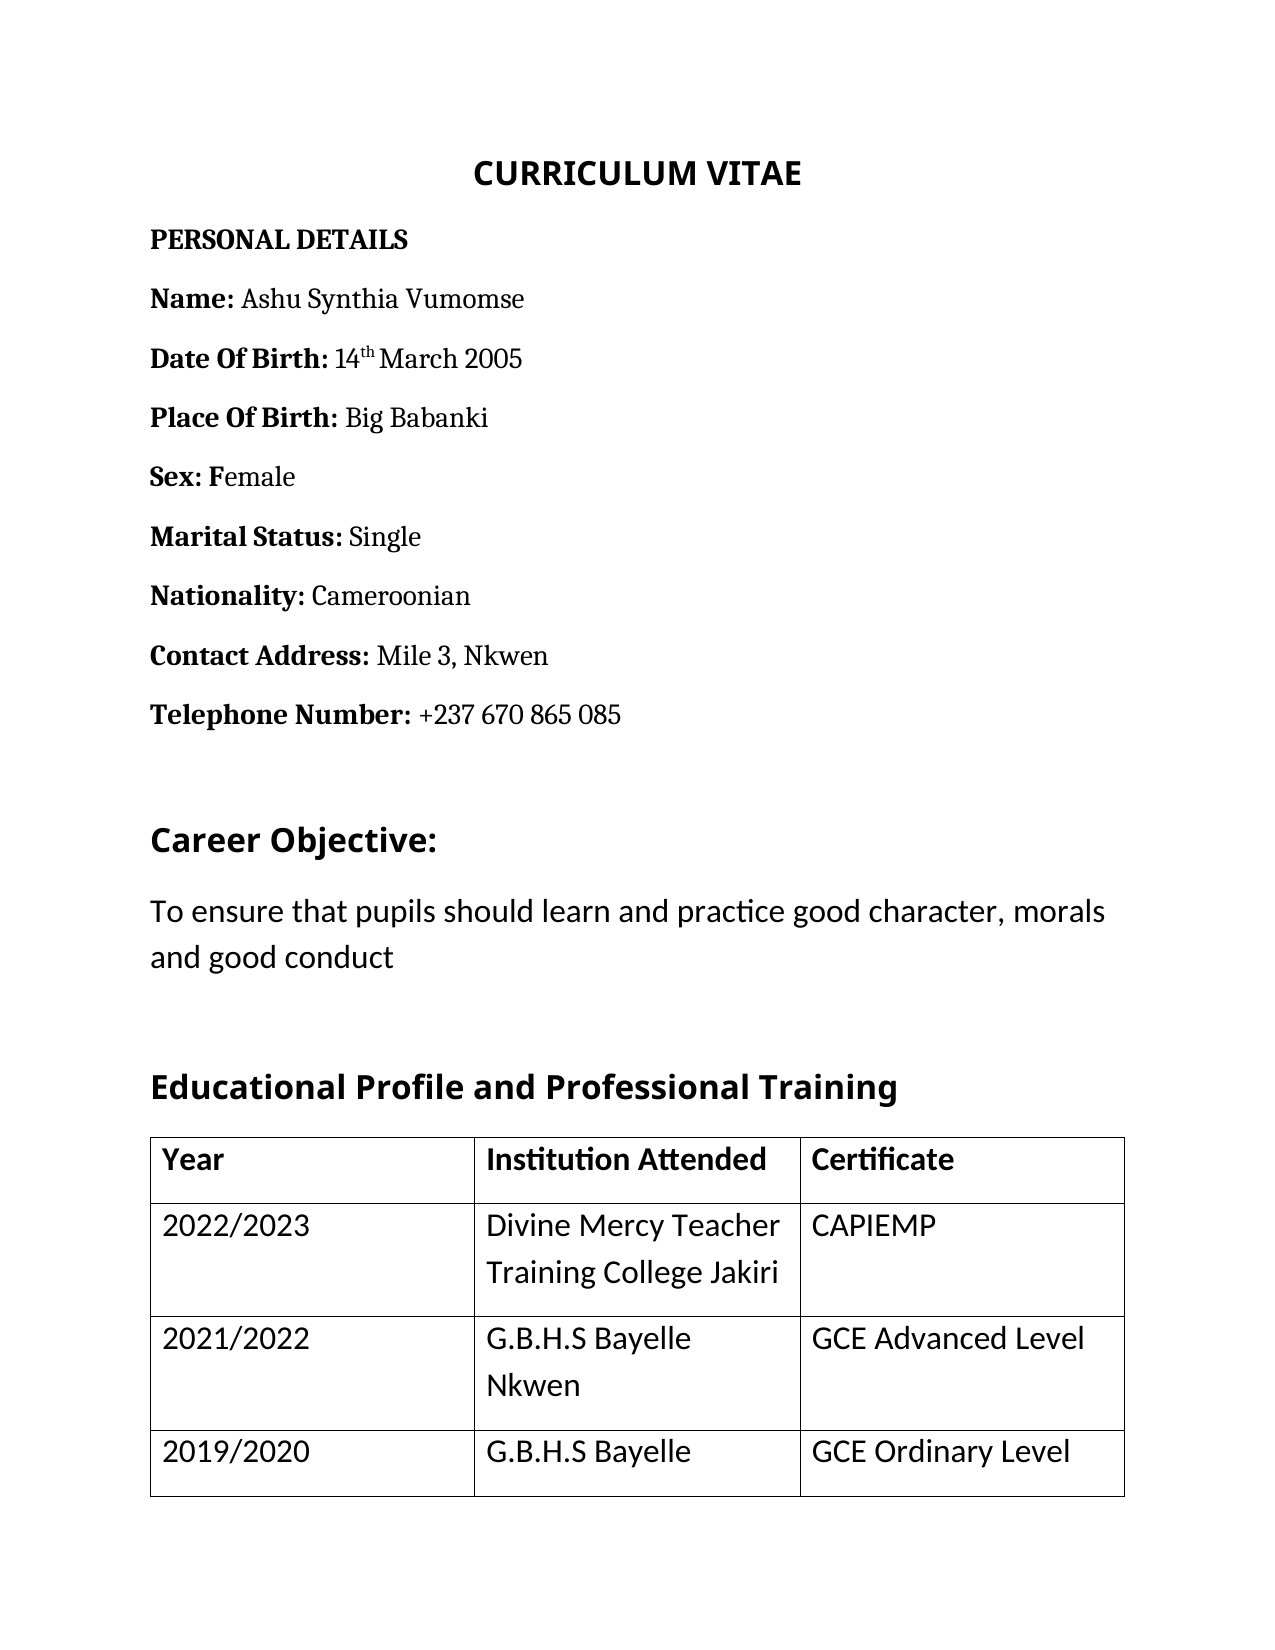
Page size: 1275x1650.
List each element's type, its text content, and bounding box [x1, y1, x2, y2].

table_header Year [151, 1138, 474, 1203]
text PERSONAL DETAILS [150, 223, 1125, 257]
table_cell GCE Ordinary Level [801, 1431, 1124, 1496]
table_cell GCE Advanced Level [801, 1317, 1124, 1429]
table_cell 2022/2023 [151, 1204, 474, 1316]
text CURRICULUM VITAE [150, 150, 1125, 195]
text Nationality: Cameroonian [150, 579, 1125, 613]
table_header Institution Attended [475, 1138, 800, 1203]
text Sex: Female [150, 461, 1125, 494]
table_cell 2019/2020 [151, 1431, 474, 1496]
text Educational Profile and Professional Training [150, 1063, 1125, 1109]
table_header Certificate [801, 1138, 1124, 1203]
text Marital Status: Single [150, 520, 1125, 553]
table_cell 2021/2022 [151, 1317, 474, 1429]
text Place Of Birth: Big Babanki [150, 401, 1125, 435]
text Date Of Birth: 14th March 2005 [150, 342, 1125, 375]
table_cell CAPIEMP [801, 1204, 1124, 1316]
text Career Objective: [150, 817, 1125, 862]
text Telephone Number: +237 670 865 085 [150, 698, 1125, 732]
table_cell G.B.H.S Bayelle Nkwen [475, 1317, 800, 1429]
table_cell Divine Mercy Teacher Training College Jakiri [475, 1204, 800, 1316]
text Contact Address: Mile 3, Nkwen [150, 639, 1125, 672]
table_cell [475, 1431, 800, 1496]
text Name: Ashu Synthia Vumomse [150, 282, 1125, 316]
text To ensure that pupils should learn and practice good character, morals and good conduct [150, 890, 1125, 977]
